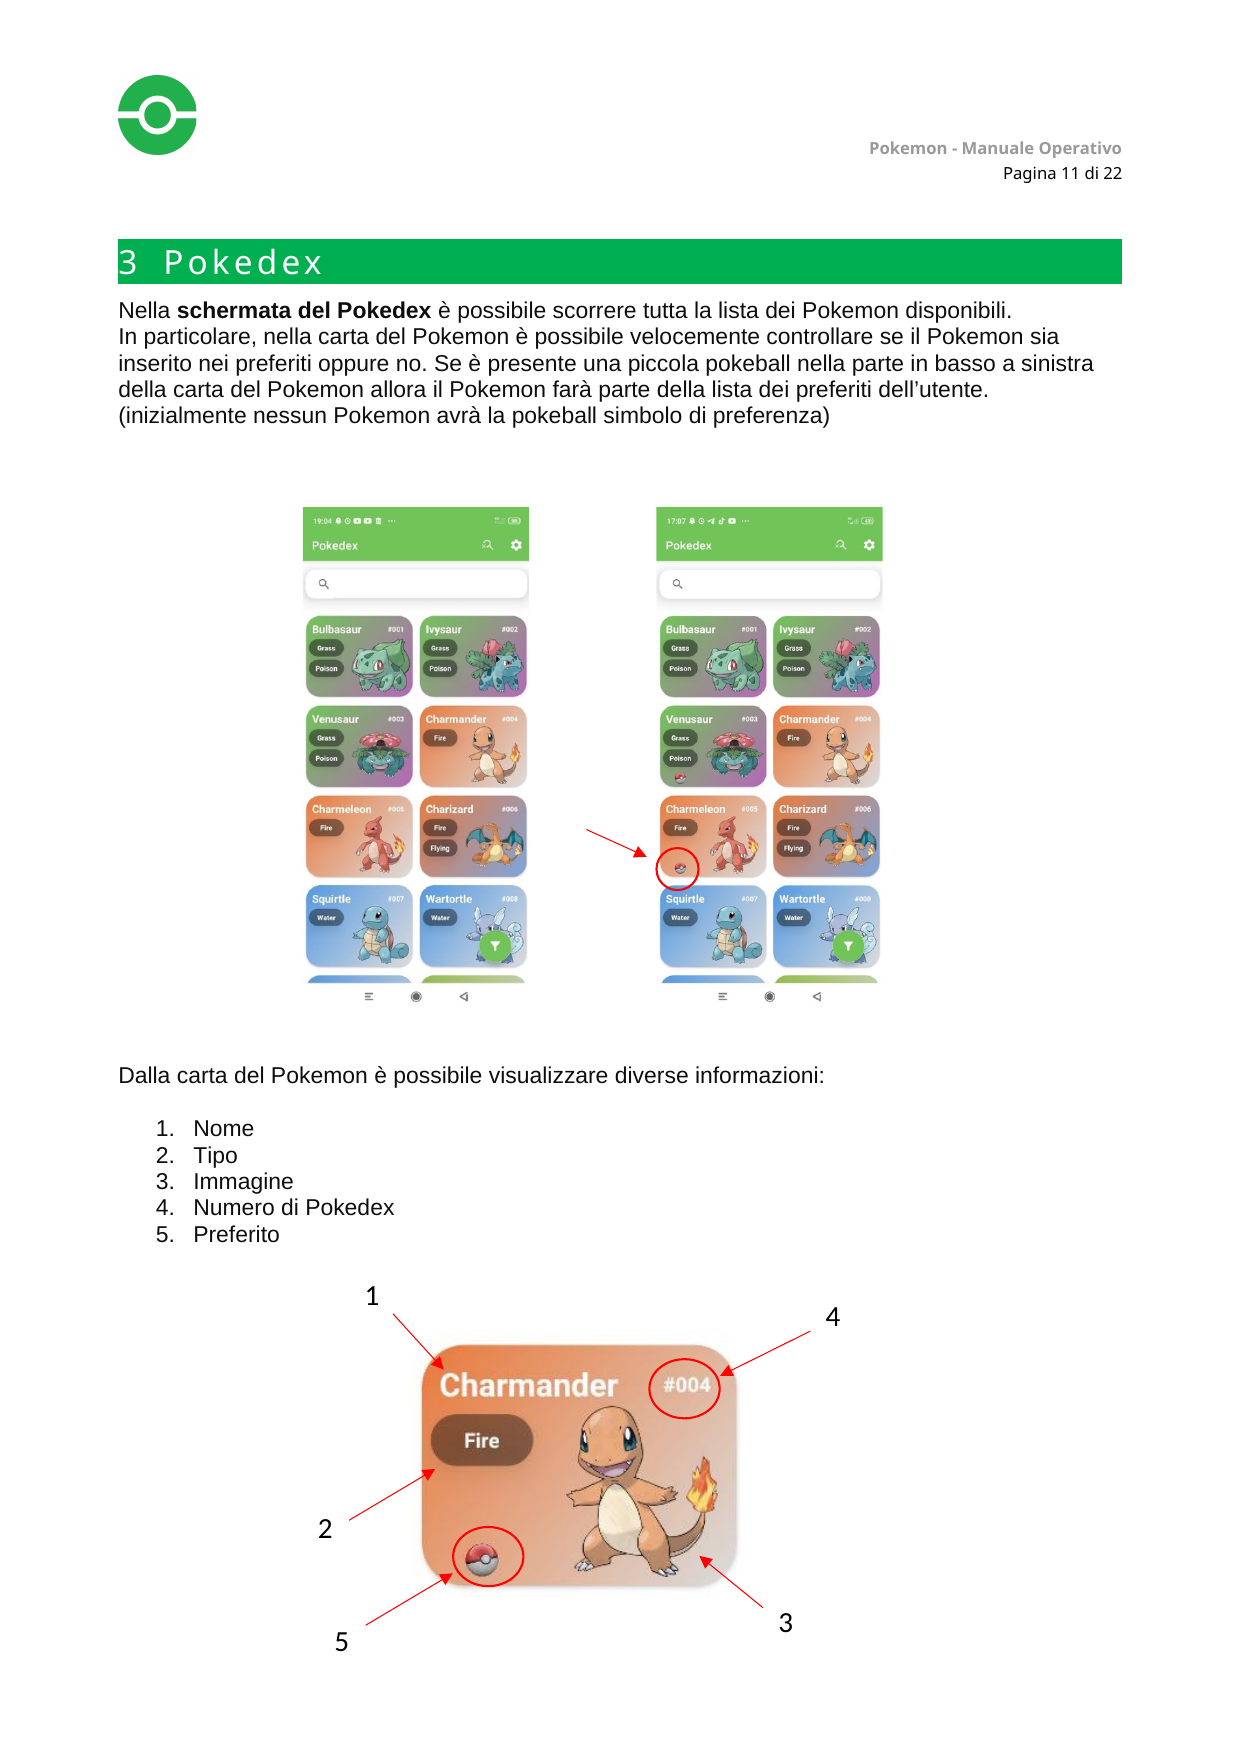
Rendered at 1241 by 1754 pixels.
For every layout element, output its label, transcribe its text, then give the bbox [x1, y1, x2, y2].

text Dalla carta del Pokemon è possibile visualizzare diverse informazioni: [118, 1062, 1122, 1089]
picture [411, 1329, 743, 1597]
list Immagine [156, 1168, 1122, 1194]
picture [118, 75, 197, 155]
list Nome [156, 1115, 1122, 1142]
picture [658, 850, 697, 888]
list Numero di Pokedex [156, 1194, 1122, 1221]
list Preferito [156, 1221, 1122, 1247]
picture [302, 507, 529, 1010]
text Nella schermata del Pokedex è possibile scorrere tutta la lista dei Pokemon disponibili. [118, 297, 1122, 323]
picture [656, 507, 883, 1010]
text In particolare, nella carta del Pokemon è possibile velocemente controllare se il Pokemon sia inserito nei preferiti oppure no. Se è presente una piccola pokeball nella parte in basso a sinistra della carta del Pokemon allora il Pokemon farà parte della lista dei preferiti dell’utente. (inizialmente nessun Pokemon avrà la pokeball simbolo di preferenza) [118, 323, 1122, 429]
list Tipo [156, 1142, 1122, 1168]
text Pokedex [118, 239, 1122, 284]
